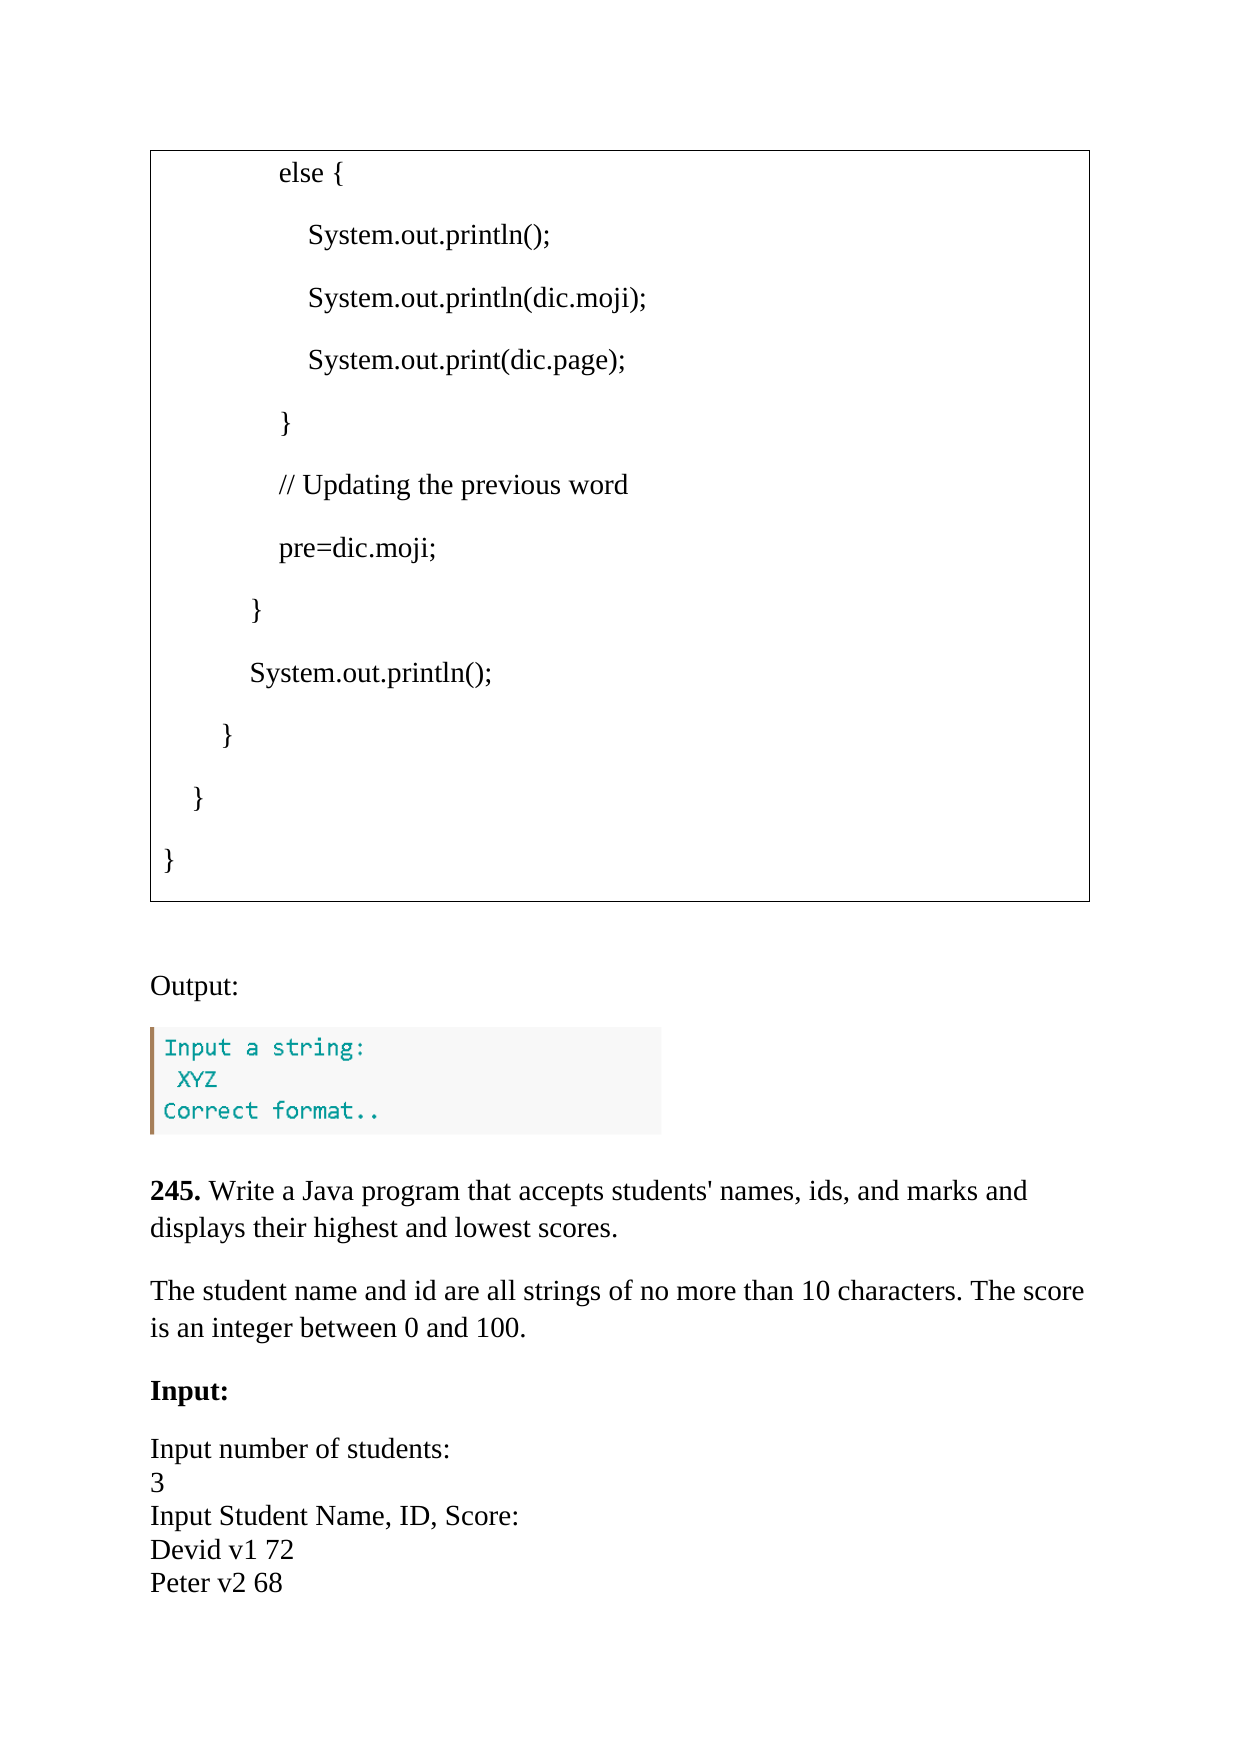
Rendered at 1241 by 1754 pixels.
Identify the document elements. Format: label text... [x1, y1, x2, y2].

text 3 [150, 1465, 1090, 1498]
text Output: [150, 964, 1090, 1002]
text Peter v2 68 [150, 1565, 1090, 1599]
text Input number of students: [150, 1431, 1090, 1465]
text The student name and id are all strings of no more than 10 characters. The score is an integer between 0 and 100. [150, 1269, 1090, 1344]
text 245. Write a Java program that accepts students' names, ids, and marks and displays their highest and lowest scores. [150, 1169, 1090, 1244]
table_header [151, 151, 1089, 901]
text Input: [150, 1369, 1090, 1406]
text Devid v1 72 [150, 1532, 1090, 1565]
picture [150, 1027, 662, 1144]
text Input Student Name, ID, Score: [150, 1498, 1090, 1532]
